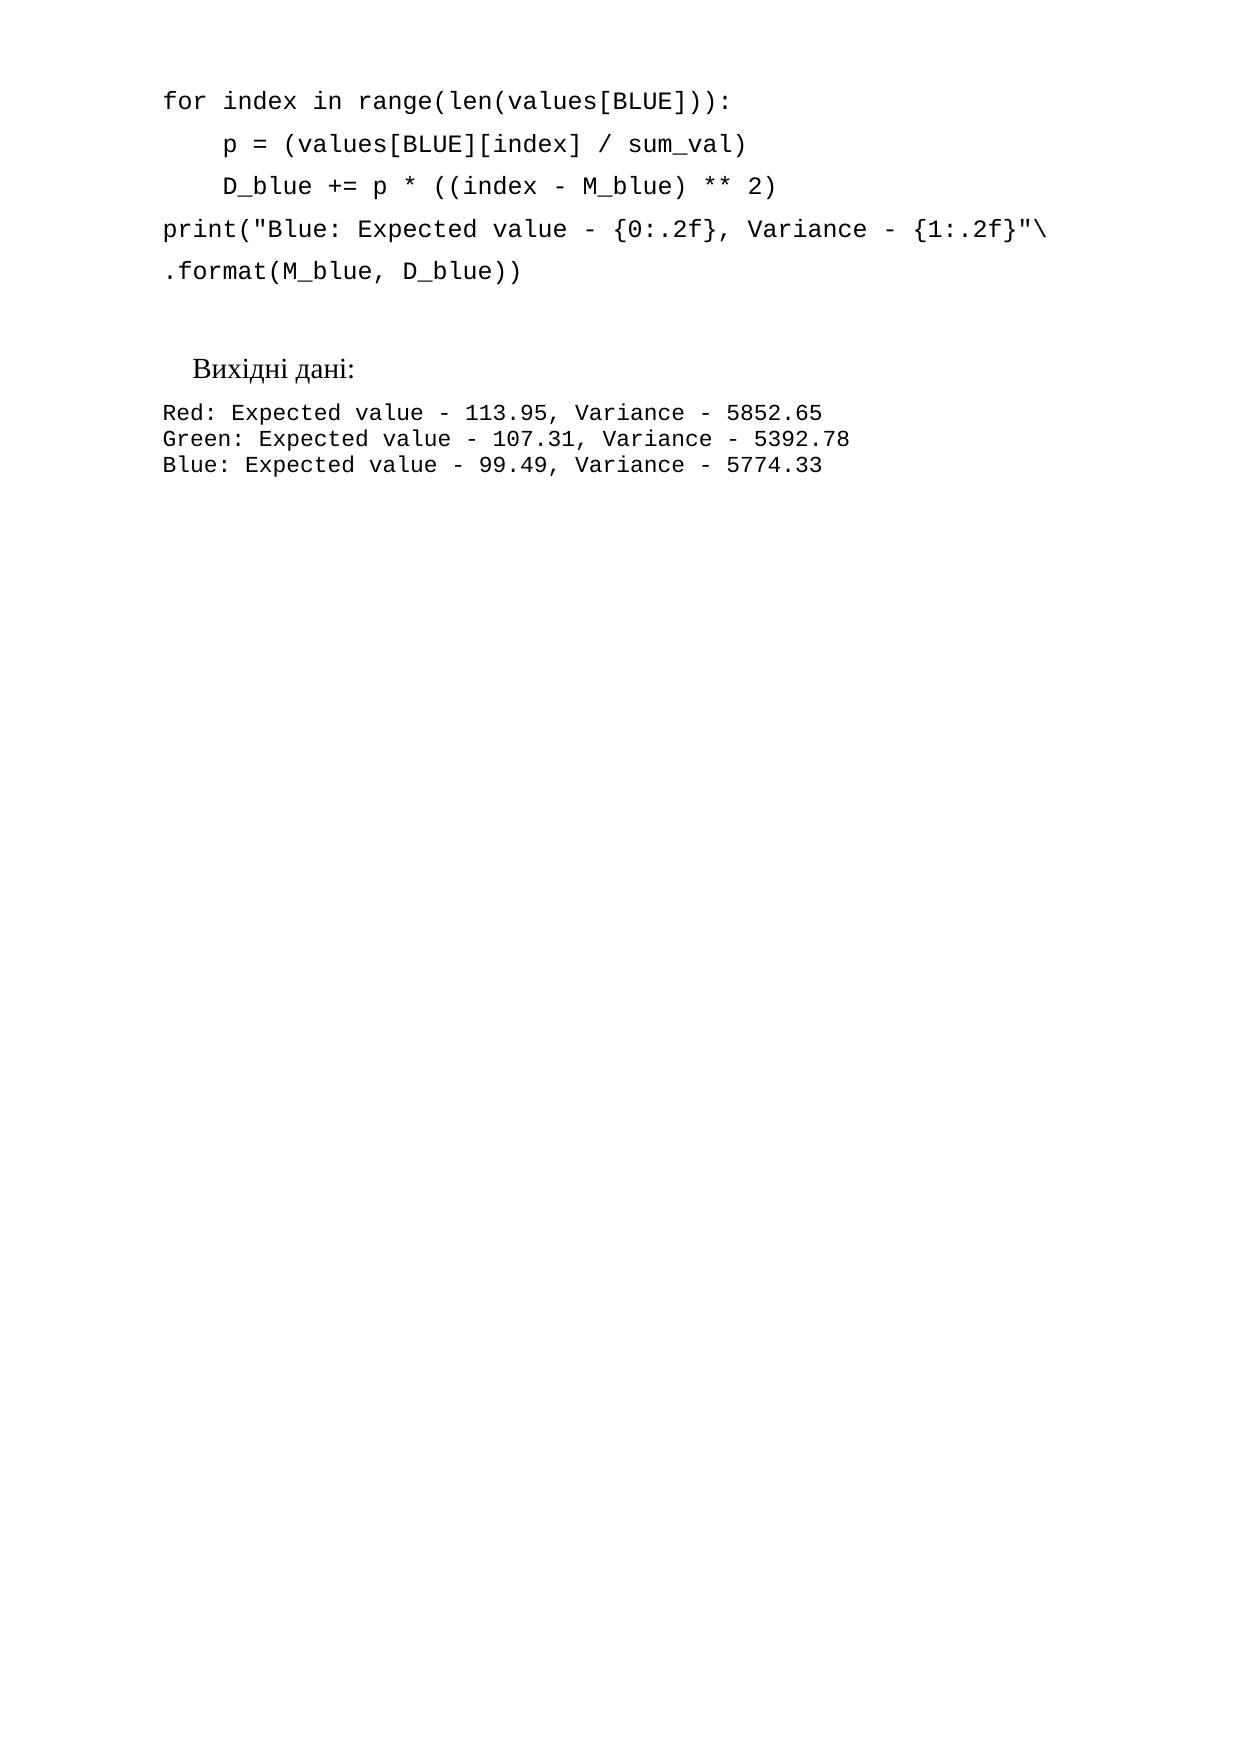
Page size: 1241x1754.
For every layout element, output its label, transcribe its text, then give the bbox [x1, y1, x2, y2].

text Red: Expected value - 113.95, Variance - 5852.65 [118, 402, 1152, 428]
text Blue: Expected value - 99.49, Variance - 5774.33 [118, 454, 1152, 479]
text print("Blue: Expected value - {0:.2f}, Variance - {1:.2f}"\ [118, 216, 1152, 244]
text Green: Expected value - 107.31, Variance - 5392.78 [118, 428, 1152, 454]
text .format(M_blue, D_blue)) [118, 259, 1152, 287]
text for index in range(len(values[BLUE])): [118, 89, 1152, 117]
text D_blue += p * ((index - M_blue) ** 2) [118, 174, 1152, 202]
text Вихідні дані: [118, 351, 1152, 385]
text p = (values[BLUE][index] / sum_val) [118, 131, 1152, 159]
